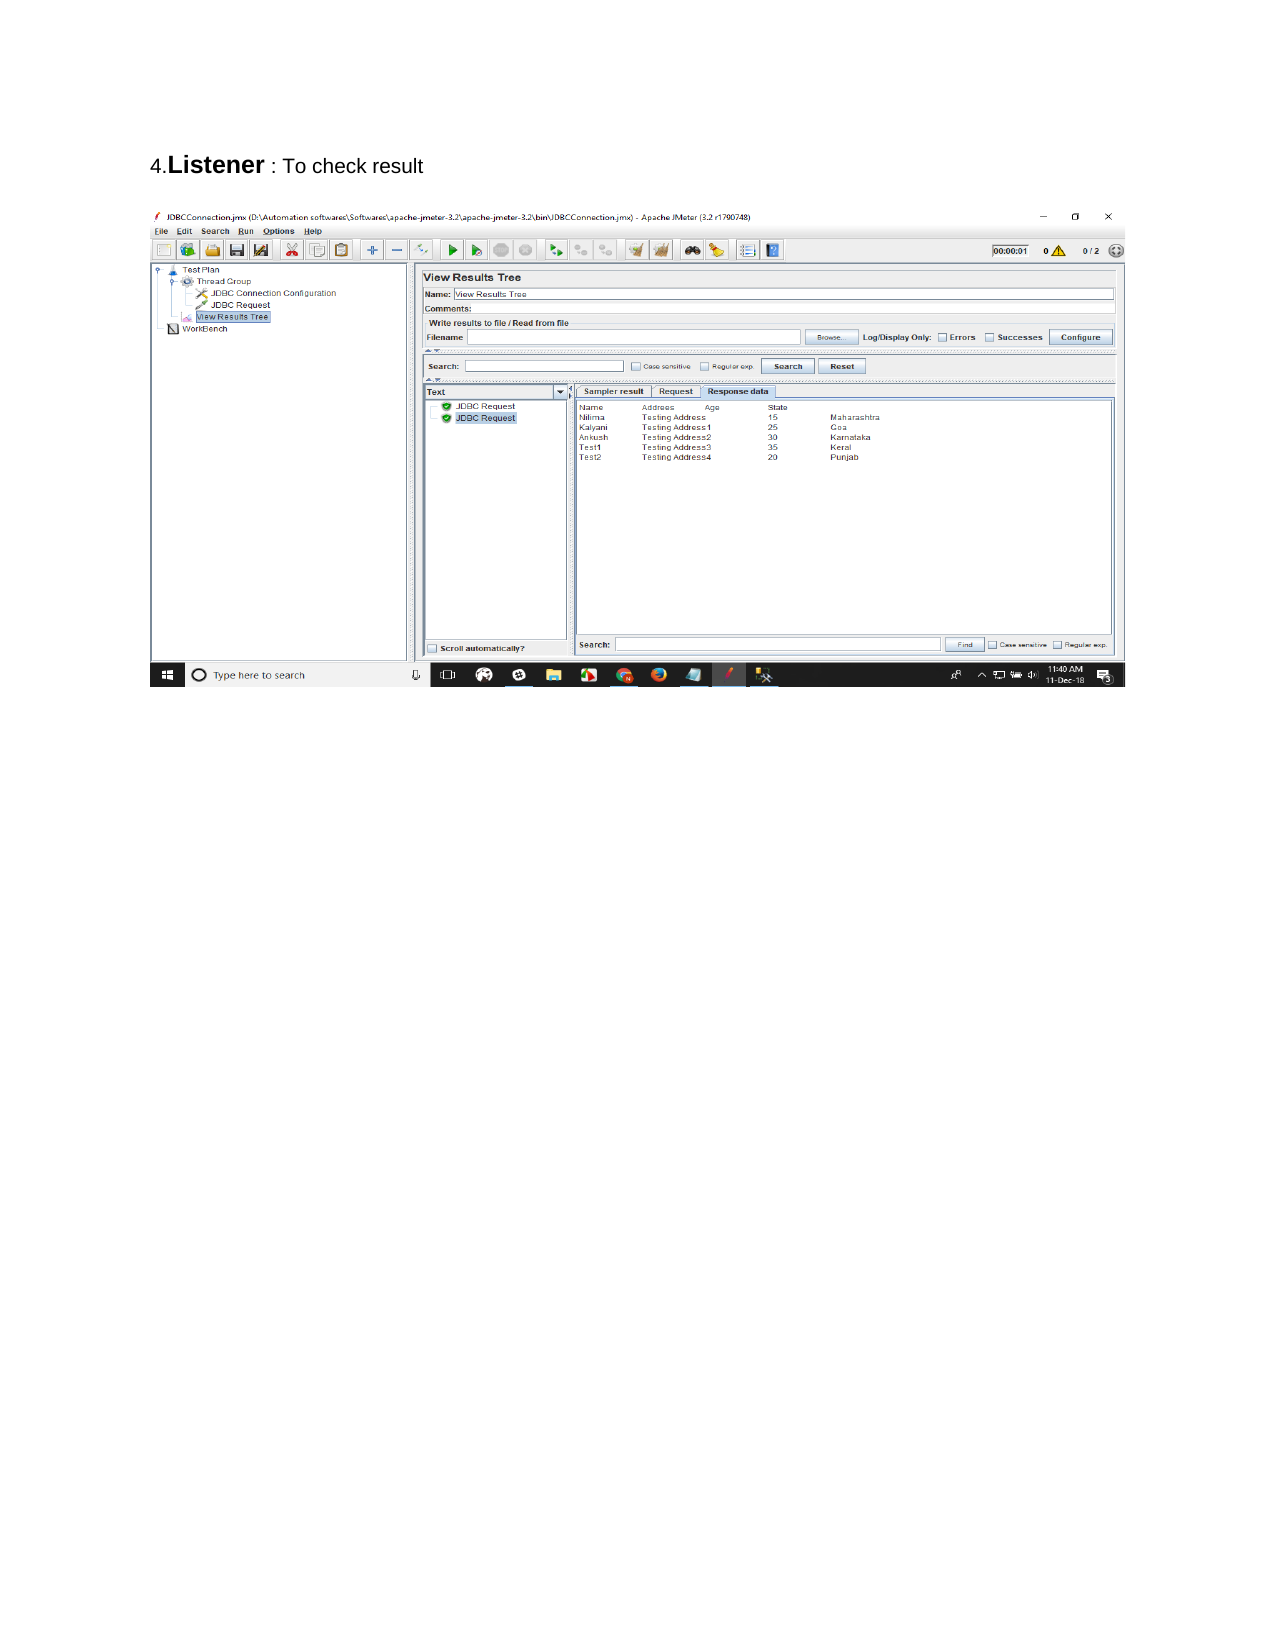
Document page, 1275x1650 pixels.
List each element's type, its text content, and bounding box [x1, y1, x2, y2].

picture [150, 210, 1125, 687]
text 4.Listener : To check result [150, 150, 1125, 179]
